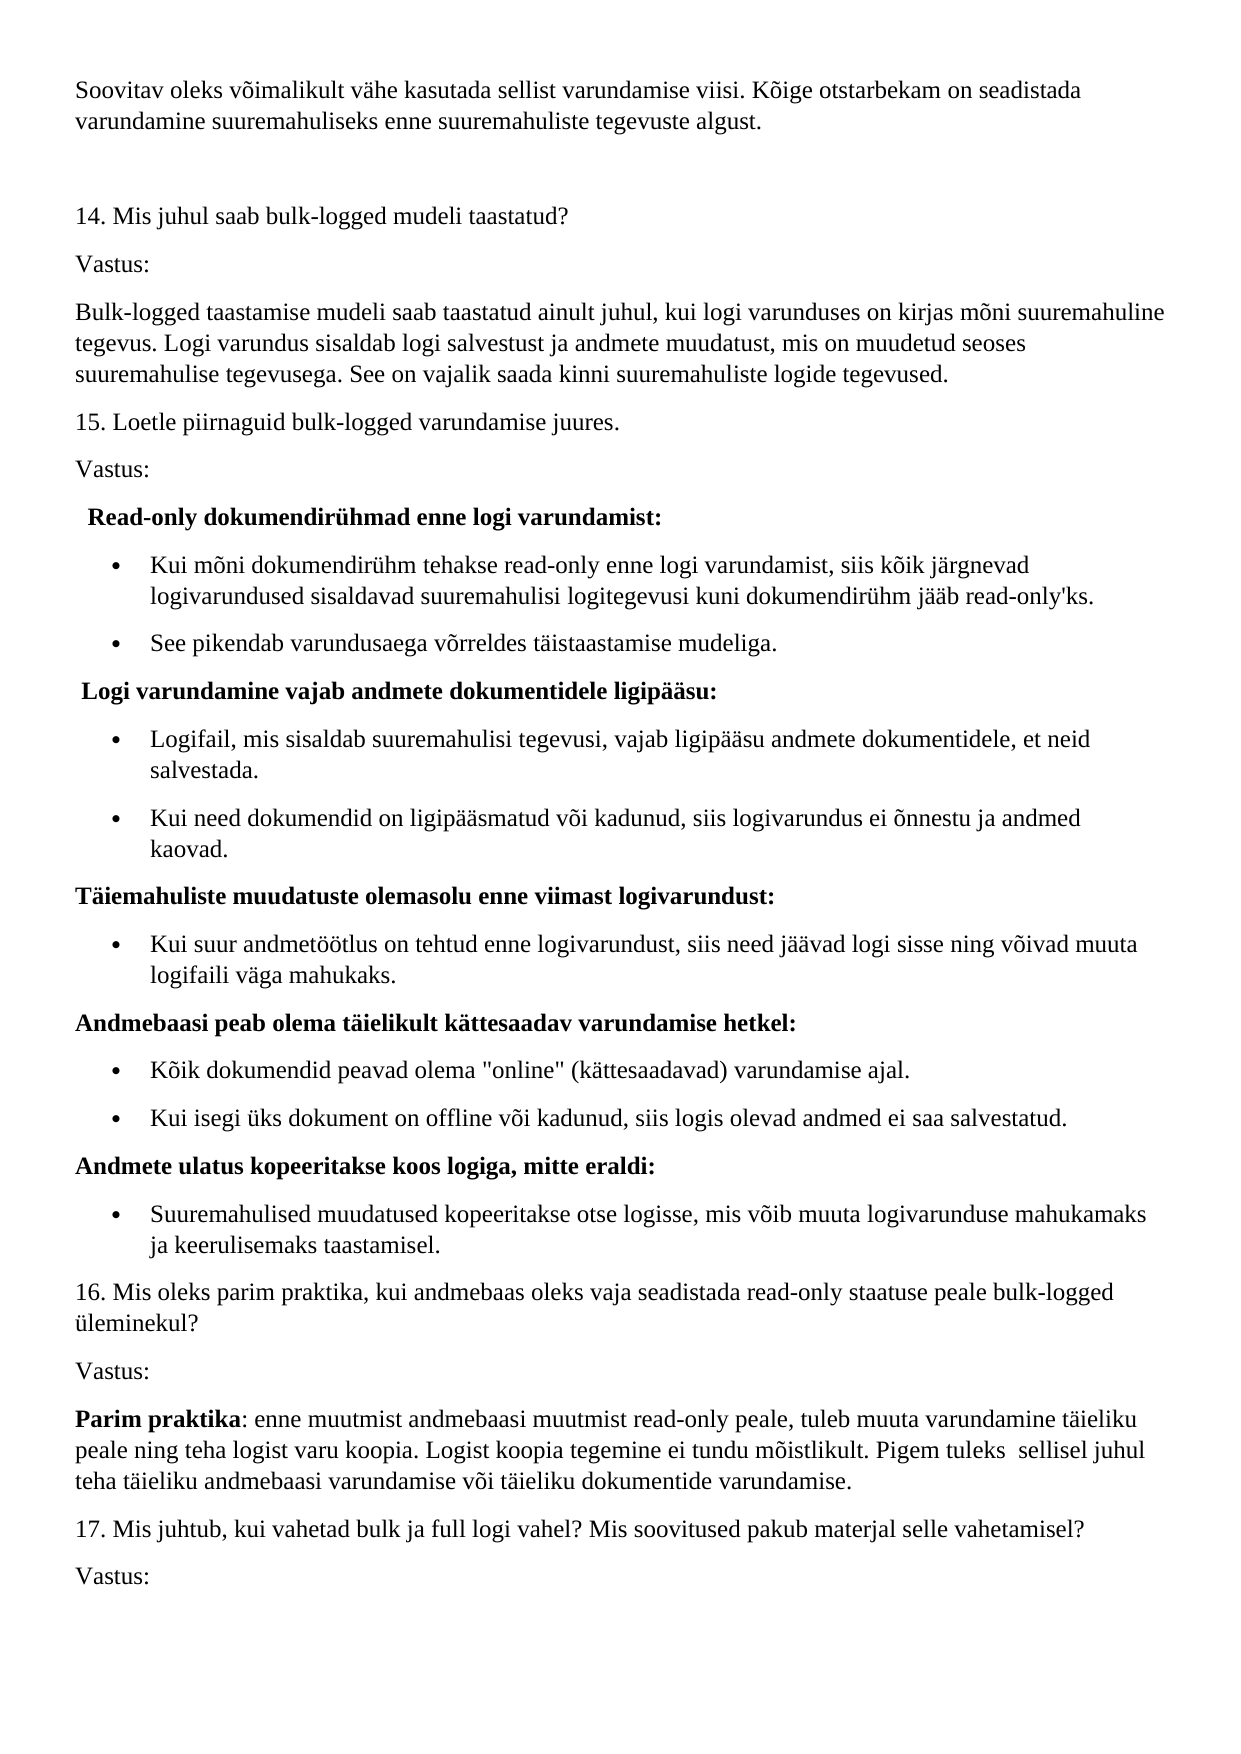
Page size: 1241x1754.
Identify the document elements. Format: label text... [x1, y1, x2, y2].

text 17. Mis juhtub, kui vahetad bulk ja full logi vahel? Mis soovitused pakub materjal selle vahetamisel? [75, 1514, 1165, 1542]
text Vastus: [75, 1561, 1165, 1590]
text Vastus: [75, 1356, 1165, 1385]
list Kui mõni dokumendirühm tehakse read-only enne logi varundamist, siis kõik järgnevad logivarundused sisaldavad suuremahulisi logitegevusi kuni dokumendirühm jääb read-only'ks. [112, 550, 1165, 609]
list Kui isegi üks dokument on offline või kadunud, siis logis olevad andmed ei saa salvestatud. [112, 1103, 1165, 1132]
list Kui suur andmetöötlus on tehtud enne logivarundust, siis need jäävad logi sisse ning võivad muuta logifaili väga mahukaks. [112, 929, 1165, 989]
text Logi varundamine vajab andmete dokumentidele ligipääsu: [75, 676, 1165, 705]
text Bulk-logged taastamise mudeli saab taastatud ainult juhul, kui logi varunduses on kirjas mõni suuremahuline tegevus. Logi varundus sisaldab logi salvestust ja andmete muudatust, mis on muudetud seoses suuremahulise tegevusega. See on vajalik saada kinni suuremahuliste logide tegevused. [75, 297, 1165, 388]
text Vastus: [75, 454, 1165, 483]
text Read-only dokumendirühmad enne logi varundamist: [75, 502, 1165, 531]
text 14. Mis juhul saab bulk-logged mudeli taastatud? [75, 201, 1165, 230]
text Parim praktika: enne muutmist andmebaasi muutmist read-only peale, tuleb muuta varundamine täieliku peale ning teha logist varu koopia. Logist koopia tegemine ei tundu mõistlikult. Pigem tuleks sellisel juhul teha täieliku andmebaasi varundamise või täieliku dokumentide varundamise. [75, 1404, 1165, 1495]
text 15. Loetle piirnaguid bulk-logged varundamise juures. [75, 407, 1165, 435]
list Suuremahulised muudatused kopeeritakse otse logisse, mis võib muuta logivarunduse mahukamaks ja keerulisemaks taastamisel. [112, 1199, 1165, 1258]
text Soovitav oleks võimalikult vähe kasutada sellist varundamise viisi. Kõige otstarbekam on seadistada varundamine suuremahuliseks enne suuremahuliste tegevuste algust. [75, 75, 1165, 135]
list See pikendab varundusaega võrreldes täistaastamise mudeliga. [112, 628, 1165, 657]
list Kui need dokumendid on ligipääsmatud või kadunud, siis logivarundus ei õnnestu ja andmed kaovad. [112, 803, 1165, 862]
text Täiemahuliste muudatuste olemasolu enne viimast logivarundust: [75, 881, 1165, 910]
text Vastus: [75, 249, 1165, 278]
text Andmete ulatus kopeeritakse koos logiga, mitte eraldi: [75, 1151, 1165, 1180]
list Kõik dokumendid peavad olema "online" (kättesaadavad) varundamise ajal. [112, 1056, 1165, 1084]
text 16. Mis oleks parim praktika, kui andmebaas oleks vaja seadistada read-only staatuse peale bulk-logged üleminekul? [75, 1277, 1165, 1337]
list Logifail, mis sisaldab suuremahulisi tegevusi, vajab ligipääsu andmete dokumentidele, et neid salvestada. [112, 724, 1165, 784]
text Andmebaasi peab olema täielikult kättesaadav varundamise hetkel: [75, 1008, 1165, 1037]
